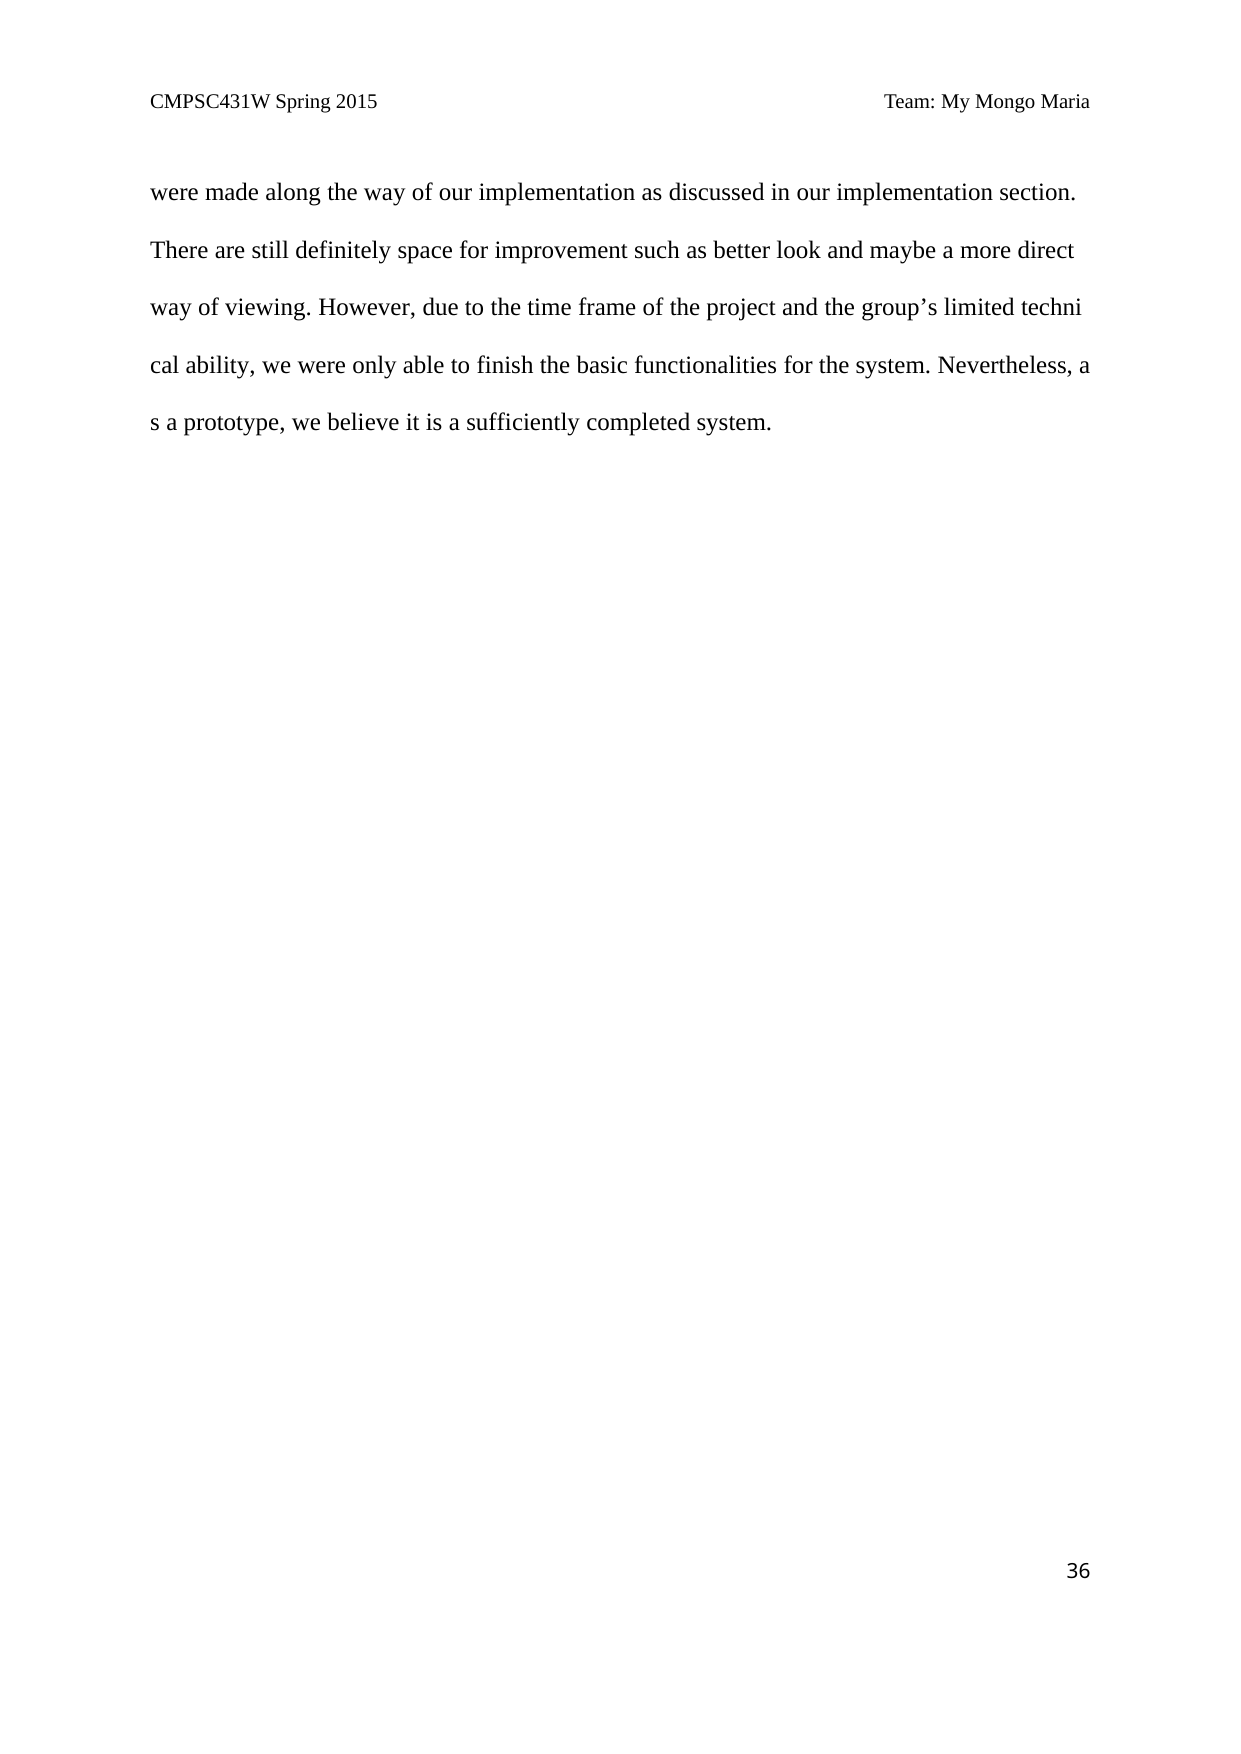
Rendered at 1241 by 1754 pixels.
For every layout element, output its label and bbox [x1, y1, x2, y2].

text [150, 177, 1090, 436]
